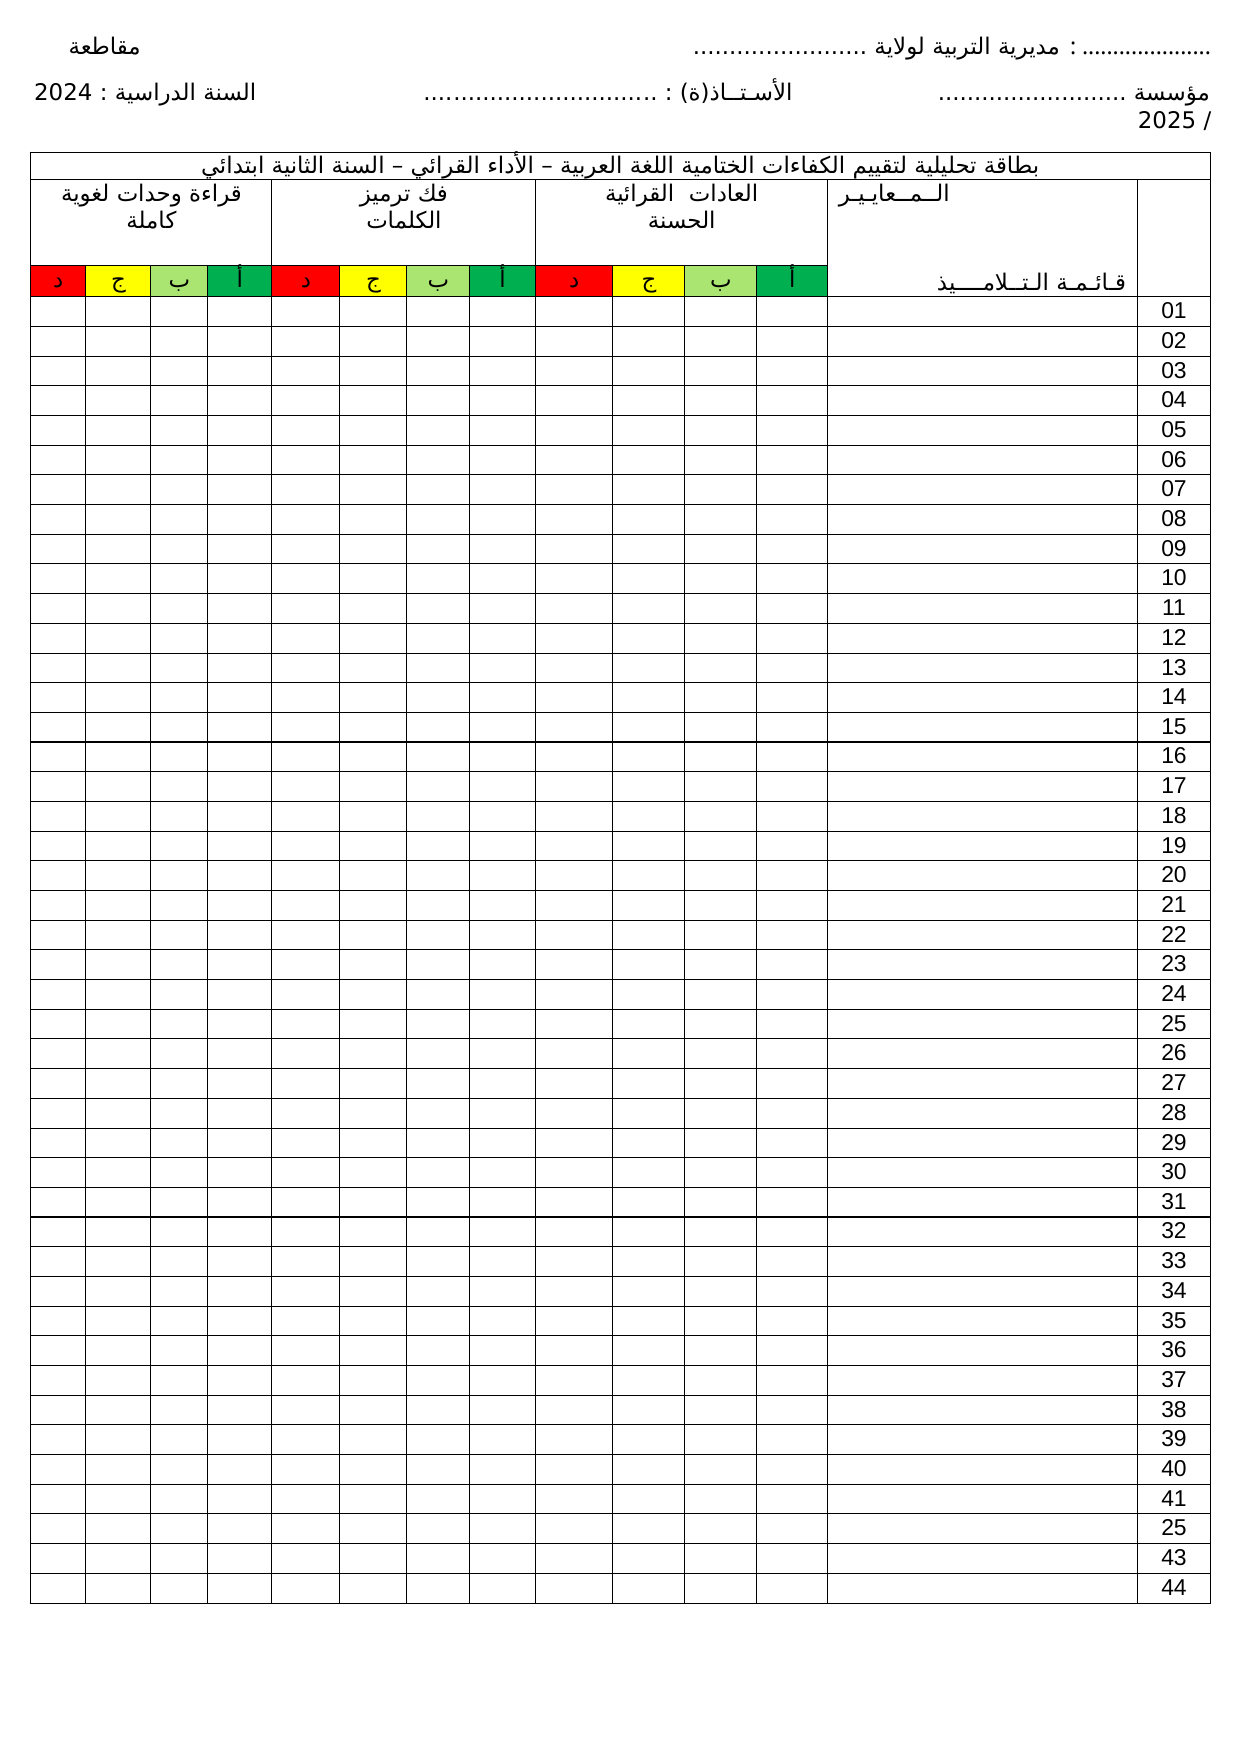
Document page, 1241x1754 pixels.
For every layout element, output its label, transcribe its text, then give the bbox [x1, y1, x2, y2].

table_cell د [272, 266, 339, 296]
table_cell 29 [1138, 1129, 1210, 1157]
table_cell [536, 475, 612, 504]
table_cell [340, 446, 406, 474]
table_cell [86, 1307, 150, 1335]
table_cell [470, 1188, 535, 1216]
table_cell [208, 564, 271, 593]
table_cell 06 [1138, 446, 1210, 474]
table_cell [208, 416, 271, 444]
table_cell [613, 564, 684, 593]
table_cell [470, 1425, 535, 1454]
table_cell [536, 772, 612, 801]
table_cell 25 [1138, 1010, 1210, 1038]
table_cell [613, 594, 684, 623]
table_cell [613, 1485, 684, 1513]
table_cell [407, 1455, 469, 1484]
table_cell [272, 1129, 339, 1157]
table_cell [536, 386, 612, 415]
table_cell [86, 1039, 150, 1068]
table_cell [685, 1307, 756, 1335]
table_cell [151, 861, 207, 890]
table_cell [536, 1455, 612, 1484]
table_cell [685, 1247, 756, 1276]
table_cell ب [685, 266, 756, 296]
table_cell [151, 1069, 207, 1098]
table_cell [272, 1396, 339, 1424]
table_cell [613, 1188, 684, 1216]
table_cell [685, 1069, 756, 1098]
table_cell [613, 1069, 684, 1098]
table_cell [536, 1336, 612, 1365]
table_cell [86, 475, 150, 504]
table_cell [613, 654, 684, 682]
table_cell [208, 535, 271, 563]
table_cell [470, 1485, 535, 1513]
table_cell [828, 1247, 1137, 1276]
table_cell [151, 386, 207, 415]
table_cell [86, 1010, 150, 1038]
table_cell 41 [1138, 1485, 1210, 1513]
table_cell [828, 1129, 1137, 1157]
table_cell [536, 802, 612, 831]
table_cell [613, 772, 684, 801]
table_cell [828, 416, 1137, 444]
table_cell [407, 1010, 469, 1038]
table_cell [470, 683, 535, 712]
table_cell [208, 1069, 271, 1098]
table_cell [208, 446, 271, 474]
table_cell [613, 1336, 684, 1365]
table_cell [470, 891, 535, 919]
table_cell [536, 1039, 612, 1068]
table_cell [685, 1039, 756, 1068]
table_cell [757, 416, 827, 444]
table_cell [151, 832, 207, 860]
table_cell [151, 921, 207, 949]
table_cell [470, 950, 535, 979]
table_cell [340, 624, 406, 652]
table_cell [828, 1099, 1137, 1127]
table_cell [536, 861, 612, 890]
table_cell [470, 1069, 535, 1098]
table_cell [272, 416, 339, 444]
table_cell [340, 743, 406, 771]
table_cell [86, 832, 150, 860]
table_cell 02 [1138, 327, 1210, 356]
table_cell [536, 1218, 612, 1246]
table_cell [685, 1336, 756, 1365]
table_cell [340, 1039, 406, 1068]
table_cell [31, 1574, 85, 1602]
table_cell [470, 743, 535, 771]
table_cell [613, 297, 684, 326]
table_cell [86, 297, 150, 326]
table_cell [272, 327, 339, 356]
table_cell [86, 713, 150, 741]
table_cell [31, 1396, 85, 1424]
table_cell [151, 1039, 207, 1068]
table_cell [151, 980, 207, 1009]
table_cell [340, 1069, 406, 1098]
table_cell [407, 1544, 469, 1573]
table_cell [272, 357, 339, 385]
table_cell [340, 386, 406, 415]
table_cell [828, 1069, 1137, 1098]
table_cell [536, 1010, 612, 1038]
table_cell 43 [1138, 1544, 1210, 1573]
table_cell 12 [1138, 624, 1210, 652]
table_cell [470, 1277, 535, 1306]
table_cell [31, 327, 85, 356]
table_cell [340, 861, 406, 890]
table_cell د [31, 266, 85, 296]
table_cell [470, 1247, 535, 1276]
table_cell [685, 1514, 756, 1543]
table_cell [151, 1307, 207, 1335]
table_cell [757, 1544, 827, 1573]
table_cell [757, 861, 827, 890]
table_cell [31, 357, 85, 385]
table_cell [685, 1485, 756, 1513]
table_cell [828, 624, 1137, 652]
table_cell [407, 713, 469, 741]
table_cell [272, 921, 339, 949]
table_cell [470, 357, 535, 385]
table_cell [757, 475, 827, 504]
table_cell [86, 1129, 150, 1157]
table_cell 35 [1138, 1307, 1210, 1335]
table_cell [536, 1366, 612, 1394]
table_cell [272, 1544, 339, 1573]
table_cell [86, 505, 150, 534]
table_cell 08 [1138, 505, 1210, 534]
table_cell [470, 654, 535, 682]
table_cell [208, 861, 271, 890]
table_cell [470, 416, 535, 444]
table_cell [536, 327, 612, 356]
table_cell 13 [1138, 654, 1210, 682]
table_cell [685, 1129, 756, 1157]
table_cell [340, 1158, 406, 1187]
table_cell [151, 1485, 207, 1513]
table_cell [828, 1218, 1137, 1246]
table_cell [613, 1574, 684, 1602]
table_cell [470, 802, 535, 831]
table_cell [208, 1485, 271, 1513]
table_cell [208, 1039, 271, 1068]
table_cell [613, 802, 684, 831]
table_cell [757, 802, 827, 831]
table_cell [757, 891, 827, 919]
table_cell [757, 654, 827, 682]
table_cell 37 [1138, 1366, 1210, 1394]
table_cell [757, 327, 827, 356]
table_cell [828, 1039, 1137, 1068]
table_cell [613, 1366, 684, 1394]
table_cell [86, 1247, 150, 1276]
table_cell [272, 1514, 339, 1543]
table_cell [407, 832, 469, 860]
table_cell [31, 1158, 85, 1187]
table_cell [272, 1158, 339, 1187]
table_cell [613, 1277, 684, 1306]
table_cell [272, 1425, 339, 1454]
table_cell [151, 1099, 207, 1127]
table_cell [685, 594, 756, 623]
table_cell [151, 891, 207, 919]
table_cell [340, 416, 406, 444]
table_cell [340, 832, 406, 860]
table_cell [470, 1039, 535, 1068]
table_cell 01 [1138, 297, 1210, 326]
table_cell [340, 1336, 406, 1365]
table_cell [828, 861, 1137, 890]
table_cell [757, 1336, 827, 1365]
text مؤسسة .......................... الأسـتــاذ(ة) : ................................ السنة الدراسية : 2024 / 2025 [29, 79, 1211, 134]
table_cell [86, 1366, 150, 1394]
table_cell [613, 475, 684, 504]
table_cell [31, 1188, 85, 1216]
table_cell 32 [1138, 1218, 1210, 1246]
table_cell [828, 386, 1137, 415]
table_cell [685, 1455, 756, 1484]
table_cell [613, 327, 684, 356]
table_cell [208, 1574, 271, 1602]
table_cell [272, 683, 339, 712]
table_cell [536, 1425, 612, 1454]
table_cell [86, 1158, 150, 1187]
table_cell [685, 446, 756, 474]
table_cell [470, 446, 535, 474]
table_cell [272, 950, 339, 979]
table_cell [31, 416, 85, 444]
table_cell [151, 1247, 207, 1276]
table_cell [31, 1307, 85, 1335]
table_cell [31, 861, 85, 890]
table_cell [685, 1010, 756, 1038]
table_cell [613, 713, 684, 741]
table_cell [31, 1218, 85, 1246]
table_cell [86, 950, 150, 979]
table_cell [340, 505, 406, 534]
table_cell [757, 1425, 827, 1454]
table_cell العادات القرائية الحسنة [536, 180, 827, 265]
table_cell 30 [1138, 1158, 1210, 1187]
table_cell [613, 1514, 684, 1543]
table_cell [470, 297, 535, 326]
table_cell [340, 713, 406, 741]
table_cell ب [407, 266, 469, 296]
table_cell [685, 980, 756, 1009]
table_cell ج [86, 266, 150, 296]
table_cell أ [208, 266, 271, 296]
table_cell [757, 1129, 827, 1157]
table_cell [757, 1039, 827, 1068]
table_cell [31, 1247, 85, 1276]
table_cell [272, 535, 339, 563]
table_cell [685, 683, 756, 712]
table_cell [31, 921, 85, 949]
table_cell [757, 1514, 827, 1543]
table_cell [828, 505, 1137, 534]
table_cell [31, 1277, 85, 1306]
table_cell الــمــعايـيـر قـائـمـة الـتــلامــــيذ [828, 180, 1137, 296]
table_cell [828, 1336, 1137, 1365]
table_cell [272, 594, 339, 623]
table_cell [685, 772, 756, 801]
table_cell [757, 594, 827, 623]
table_cell [340, 1247, 406, 1276]
table_cell [272, 1247, 339, 1276]
table_cell [208, 1307, 271, 1335]
table_cell [407, 861, 469, 890]
table_cell [31, 802, 85, 831]
table_cell [151, 505, 207, 534]
table_cell [208, 357, 271, 385]
table_cell [272, 505, 339, 534]
table_cell [31, 713, 85, 741]
table_cell [407, 891, 469, 919]
table_cell 23 [1138, 950, 1210, 979]
table_cell [86, 1336, 150, 1365]
table_cell [757, 1366, 827, 1394]
table_cell [340, 921, 406, 949]
table_cell [31, 1129, 85, 1157]
table_cell [272, 1277, 339, 1306]
table_cell 33 [1138, 1247, 1210, 1276]
table_cell [613, 980, 684, 1009]
table_cell [208, 1425, 271, 1454]
table_cell [407, 475, 469, 504]
table_cell 17 [1138, 772, 1210, 801]
table_cell ج [613, 266, 684, 296]
table_cell 21 [1138, 891, 1210, 919]
table_cell [208, 713, 271, 741]
table_cell [31, 594, 85, 623]
table_cell [340, 1574, 406, 1602]
table_cell [536, 1129, 612, 1157]
table_cell [340, 1188, 406, 1216]
table_cell [613, 1455, 684, 1484]
table_cell [757, 743, 827, 771]
table_cell [828, 1010, 1137, 1038]
table_cell [828, 535, 1137, 563]
table_cell [757, 921, 827, 949]
table_cell [757, 1099, 827, 1127]
table_cell [407, 1188, 469, 1216]
table_cell [536, 1069, 612, 1098]
table_cell [86, 802, 150, 831]
table_cell [828, 446, 1137, 474]
table_cell [151, 594, 207, 623]
table_cell [208, 1514, 271, 1543]
table_cell [340, 327, 406, 356]
table_cell [470, 1218, 535, 1246]
table_cell [685, 564, 756, 593]
table_cell ب [151, 266, 207, 296]
table_cell [828, 921, 1137, 949]
table_cell [31, 624, 85, 652]
table_cell [272, 772, 339, 801]
table_cell [407, 1129, 469, 1157]
table_cell [86, 624, 150, 652]
table_cell [272, 1574, 339, 1602]
table_cell [613, 416, 684, 444]
table_cell [757, 1247, 827, 1276]
table_cell [86, 327, 150, 356]
table_cell [470, 564, 535, 593]
table_cell [407, 594, 469, 623]
table_cell [407, 654, 469, 682]
table_cell [208, 624, 271, 652]
table_cell [828, 327, 1137, 356]
table_cell [31, 1544, 85, 1573]
table_cell [470, 475, 535, 504]
table_cell [828, 1366, 1137, 1394]
table_cell [757, 1485, 827, 1513]
table_cell 25 [1138, 1514, 1210, 1543]
table_cell [407, 624, 469, 652]
table_cell [340, 1425, 406, 1454]
table_cell [272, 1455, 339, 1484]
table_cell [613, 1158, 684, 1187]
table_cell [685, 297, 756, 326]
table_cell [685, 743, 756, 771]
table_header بطاقة تحليلية لتقييم الكفاءات الختامية اللغة العربية – الأداء القرائي – السنة الثانية ابتدائي [31, 153, 1210, 179]
table_cell [151, 683, 207, 712]
table_cell [536, 1188, 612, 1216]
table_cell [828, 713, 1137, 741]
table_cell [685, 1277, 756, 1306]
table_cell [208, 1336, 271, 1365]
table_cell [340, 1396, 406, 1424]
table_cell [828, 802, 1137, 831]
table_cell [757, 564, 827, 593]
table_cell [757, 1396, 827, 1424]
table_cell 19 [1138, 832, 1210, 860]
table_cell [536, 535, 612, 563]
table_cell [151, 1218, 207, 1246]
table_cell [31, 564, 85, 593]
table_cell [272, 297, 339, 326]
table_cell [340, 683, 406, 712]
table_cell [407, 1485, 469, 1513]
table_cell 38 [1138, 1396, 1210, 1424]
table_cell [470, 1396, 535, 1424]
table_cell [407, 980, 469, 1009]
table_cell [757, 1010, 827, 1038]
table_cell [86, 357, 150, 385]
table_cell [31, 654, 85, 682]
table_cell ج [340, 266, 406, 296]
table_cell [272, 624, 339, 652]
table_cell [828, 475, 1137, 504]
table_cell [828, 654, 1137, 682]
table_cell [31, 446, 85, 474]
table_cell 03 [1138, 357, 1210, 385]
table_cell [828, 891, 1137, 919]
table_cell [407, 1336, 469, 1365]
table_cell [86, 1069, 150, 1098]
table_cell [685, 505, 756, 534]
table_cell [470, 1010, 535, 1038]
table_cell [407, 386, 469, 415]
table_cell [86, 921, 150, 949]
table_cell [757, 386, 827, 415]
table_cell [536, 1277, 612, 1306]
table_cell [407, 1514, 469, 1543]
table_cell [757, 832, 827, 860]
table_cell [685, 1158, 756, 1187]
table_cell [536, 416, 612, 444]
table_cell [151, 1129, 207, 1157]
table_cell [151, 1010, 207, 1038]
table_cell [272, 832, 339, 860]
table_cell [757, 1218, 827, 1246]
table_cell [208, 505, 271, 534]
table_cell [151, 297, 207, 326]
table_cell [685, 624, 756, 652]
table_cell 31 [1138, 1188, 1210, 1216]
table_cell [613, 1039, 684, 1068]
table_cell [828, 980, 1137, 1009]
table_cell [86, 1188, 150, 1216]
table_cell [536, 1099, 612, 1127]
table_cell [407, 327, 469, 356]
table_cell [86, 1218, 150, 1246]
table_cell [151, 1396, 207, 1424]
table_cell [272, 1336, 339, 1365]
table_cell [685, 327, 756, 356]
table_cell [208, 386, 271, 415]
table_cell [613, 1010, 684, 1038]
table_cell [31, 832, 85, 860]
table_cell [470, 1366, 535, 1394]
table_cell 10 [1138, 564, 1210, 593]
table_cell [31, 1485, 85, 1513]
table_cell [470, 594, 535, 623]
table_cell [536, 1158, 612, 1187]
table_cell [613, 921, 684, 949]
table_cell [828, 1425, 1137, 1454]
table_cell [828, 1574, 1137, 1602]
table_cell [470, 386, 535, 415]
table_cell [407, 772, 469, 801]
table_cell [407, 802, 469, 831]
table_cell [470, 1514, 535, 1543]
table_cell [208, 1366, 271, 1394]
table_cell [613, 950, 684, 979]
table_cell [828, 1277, 1137, 1306]
table_cell 14 [1138, 683, 1210, 712]
table_cell [757, 624, 827, 652]
table_cell [272, 386, 339, 415]
table_cell [470, 772, 535, 801]
table_cell [828, 594, 1137, 623]
table_cell [31, 386, 85, 415]
table_cell [613, 1544, 684, 1573]
table_cell [470, 713, 535, 741]
table_cell [208, 772, 271, 801]
table_cell 18 [1138, 802, 1210, 831]
table_cell [86, 1277, 150, 1306]
table_cell [828, 564, 1137, 593]
table_cell [31, 743, 85, 771]
table_cell [536, 564, 612, 593]
table_cell [208, 1277, 271, 1306]
table_cell [272, 802, 339, 831]
table_cell [470, 505, 535, 534]
table_cell [31, 1039, 85, 1068]
table_cell [86, 1396, 150, 1424]
text مديرية التربية لولاية ........................ مقاطعة : ..................... [29, 29, 1211, 61]
table_cell 26 [1138, 1039, 1210, 1068]
table_cell [340, 594, 406, 623]
table_cell [613, 535, 684, 563]
table_cell [86, 1485, 150, 1513]
table_cell [151, 1336, 207, 1365]
table_cell [1138, 180, 1210, 296]
table_cell [536, 1396, 612, 1424]
table_cell [272, 446, 339, 474]
table_cell [272, 713, 339, 741]
table_cell [208, 327, 271, 356]
table_cell [86, 772, 150, 801]
table_cell [407, 1307, 469, 1335]
table_cell [151, 802, 207, 831]
table_cell [536, 1307, 612, 1335]
table_cell [828, 1485, 1137, 1513]
table_cell [407, 535, 469, 563]
table_cell [151, 1514, 207, 1543]
table_cell [536, 713, 612, 741]
table_cell 07 [1138, 475, 1210, 504]
table_cell [536, 832, 612, 860]
table_cell [340, 297, 406, 326]
table_cell [536, 1247, 612, 1276]
table_cell [31, 1366, 85, 1394]
table_cell [208, 891, 271, 919]
table_cell [31, 505, 85, 534]
table_cell [828, 772, 1137, 801]
table_cell قراءة وحدات لغوية كاملة [31, 180, 271, 265]
table_cell [470, 1544, 535, 1573]
table_cell [86, 1544, 150, 1573]
table_cell [31, 297, 85, 326]
table_cell [685, 1425, 756, 1454]
table_cell [86, 980, 150, 1009]
table_cell [757, 1188, 827, 1216]
table_cell [407, 564, 469, 593]
table_cell [151, 416, 207, 444]
table_cell [151, 564, 207, 593]
table_cell [272, 1069, 339, 1098]
table_cell [613, 891, 684, 919]
table_cell [407, 1039, 469, 1068]
table_cell [208, 1247, 271, 1276]
table_cell [86, 861, 150, 890]
table_cell [828, 1514, 1137, 1543]
table_cell [470, 1158, 535, 1187]
table_cell [86, 1099, 150, 1127]
table_cell [272, 861, 339, 890]
table_cell [757, 713, 827, 741]
table_cell [757, 683, 827, 712]
table_cell [613, 1396, 684, 1424]
table_cell 16 [1138, 743, 1210, 771]
table_cell [272, 1039, 339, 1068]
table_cell 40 [1138, 1455, 1210, 1484]
table_cell [272, 1218, 339, 1246]
table_cell [272, 654, 339, 682]
table_cell [470, 624, 535, 652]
table_cell [536, 950, 612, 979]
table_cell [757, 772, 827, 801]
table_cell [407, 416, 469, 444]
table_cell [151, 1574, 207, 1602]
table_cell [828, 1544, 1137, 1573]
table_cell [208, 1158, 271, 1187]
table_cell [407, 1574, 469, 1602]
table_cell [272, 1366, 339, 1394]
table_cell [208, 1129, 271, 1157]
table_cell [340, 772, 406, 801]
table_cell [151, 1544, 207, 1573]
table_cell [757, 1277, 827, 1306]
table_cell [685, 802, 756, 831]
table_cell [613, 683, 684, 712]
table_cell 36 [1138, 1336, 1210, 1365]
table_cell [208, 743, 271, 771]
table_cell [536, 357, 612, 385]
table_cell فك ترميز الكلمات [272, 180, 535, 265]
table_cell [31, 1514, 85, 1543]
table_cell [828, 683, 1137, 712]
table_cell [86, 683, 150, 712]
table_cell [685, 386, 756, 415]
table_cell [407, 1277, 469, 1306]
table_cell [407, 950, 469, 979]
table_cell [340, 1455, 406, 1484]
table_cell [31, 1455, 85, 1484]
table_cell [407, 505, 469, 534]
table_cell [685, 1188, 756, 1216]
table_cell [340, 891, 406, 919]
table_cell 04 [1138, 386, 1210, 415]
table_cell 28 [1138, 1099, 1210, 1127]
table_cell [685, 475, 756, 504]
table_cell [340, 950, 406, 979]
table_cell [470, 1455, 535, 1484]
table_cell [151, 1455, 207, 1484]
table_cell [685, 1396, 756, 1424]
table_cell [151, 475, 207, 504]
table_cell [208, 802, 271, 831]
table_cell [208, 1396, 271, 1424]
table_cell [208, 683, 271, 712]
table_cell [31, 950, 85, 979]
table_cell [613, 357, 684, 385]
table_cell [208, 921, 271, 949]
table_cell [340, 1544, 406, 1573]
table_cell [86, 535, 150, 563]
table_cell [536, 1574, 612, 1602]
table_cell [31, 535, 85, 563]
table_cell [31, 1069, 85, 1098]
table_cell [272, 743, 339, 771]
table_cell [31, 980, 85, 1009]
table_cell [470, 535, 535, 563]
table_cell [685, 357, 756, 385]
table_cell 34 [1138, 1277, 1210, 1306]
table_cell [86, 1574, 150, 1602]
table_cell [208, 832, 271, 860]
table_cell [828, 357, 1137, 385]
table_cell [536, 654, 612, 682]
table_cell [272, 1099, 339, 1127]
table_cell [31, 1425, 85, 1454]
table_cell [685, 1366, 756, 1394]
table_cell [536, 624, 612, 652]
table_cell [340, 357, 406, 385]
table_cell [151, 624, 207, 652]
table_cell [757, 446, 827, 474]
table_cell [407, 297, 469, 326]
table_cell [208, 1544, 271, 1573]
table_cell [151, 1277, 207, 1306]
table_cell [340, 1277, 406, 1306]
table_cell [340, 1514, 406, 1543]
table_cell [86, 386, 150, 415]
table_cell [151, 1366, 207, 1394]
table_cell [407, 1425, 469, 1454]
table_cell [685, 1099, 756, 1127]
table_cell [407, 1069, 469, 1098]
table_cell [828, 832, 1137, 860]
table_cell [470, 1129, 535, 1157]
table_cell [86, 1514, 150, 1543]
table_cell [272, 980, 339, 1009]
table_cell [613, 1307, 684, 1335]
table_cell [86, 654, 150, 682]
table_cell [828, 1455, 1137, 1484]
table_cell [536, 921, 612, 949]
table_cell أ [757, 266, 827, 296]
table_cell [151, 654, 207, 682]
table_cell [340, 1218, 406, 1246]
table_cell [31, 1336, 85, 1365]
table_cell [208, 475, 271, 504]
table_cell [828, 1396, 1137, 1424]
table_cell [613, 386, 684, 415]
table_cell [613, 1129, 684, 1157]
table_cell 24 [1138, 980, 1210, 1009]
table_cell [407, 921, 469, 949]
table_cell [31, 1010, 85, 1038]
table_cell [151, 446, 207, 474]
table_cell [613, 743, 684, 771]
table_cell [757, 1574, 827, 1602]
table_cell [407, 743, 469, 771]
table_cell [407, 1218, 469, 1246]
table_cell [86, 416, 150, 444]
table_cell [757, 1158, 827, 1187]
table_cell [470, 1574, 535, 1602]
table_cell [340, 564, 406, 593]
table_cell [208, 980, 271, 1009]
table_cell [757, 950, 827, 979]
table_cell [685, 1218, 756, 1246]
table_cell [272, 1010, 339, 1038]
table_cell [685, 832, 756, 860]
table_cell [407, 446, 469, 474]
table_cell 09 [1138, 535, 1210, 563]
table_cell 05 [1138, 416, 1210, 444]
table_cell [685, 713, 756, 741]
table_cell [208, 1099, 271, 1127]
table_cell [340, 475, 406, 504]
table_cell [272, 1485, 339, 1513]
table_cell [407, 357, 469, 385]
table_cell [340, 1099, 406, 1127]
table_cell [613, 505, 684, 534]
table_cell [536, 1514, 612, 1543]
table_cell [340, 980, 406, 1009]
table_cell [86, 594, 150, 623]
table_cell [757, 357, 827, 385]
table_cell [208, 1455, 271, 1484]
table_cell [340, 654, 406, 682]
table_cell [470, 1336, 535, 1365]
table_cell [340, 535, 406, 563]
table_cell [613, 1099, 684, 1127]
table_cell [470, 861, 535, 890]
table_cell [470, 1307, 535, 1335]
table_cell [685, 1574, 756, 1602]
table_cell [407, 1366, 469, 1394]
table_cell [470, 832, 535, 860]
table_cell [407, 1247, 469, 1276]
table_cell [31, 1099, 85, 1127]
table_cell [151, 743, 207, 771]
table_cell [407, 683, 469, 712]
table_cell [828, 950, 1137, 979]
table_cell [151, 713, 207, 741]
table_cell [340, 1129, 406, 1157]
table_cell [340, 1307, 406, 1335]
table_cell [151, 1425, 207, 1454]
table_cell [613, 832, 684, 860]
table_cell 39 [1138, 1425, 1210, 1454]
table_cell [536, 1544, 612, 1573]
table_cell أ [470, 266, 535, 296]
table_cell [86, 891, 150, 919]
table_cell [685, 535, 756, 563]
table_cell [685, 416, 756, 444]
table_cell [151, 1158, 207, 1187]
table_cell [828, 743, 1137, 771]
table_cell [470, 921, 535, 949]
table_cell [272, 1188, 339, 1216]
table_cell [757, 505, 827, 534]
table_cell [272, 564, 339, 593]
table_cell [536, 446, 612, 474]
table_cell [685, 861, 756, 890]
table_cell [407, 1396, 469, 1424]
table_cell [613, 624, 684, 652]
table_cell [208, 1218, 271, 1246]
table_cell [31, 683, 85, 712]
table_cell [470, 980, 535, 1009]
table_cell [536, 980, 612, 1009]
table_cell [208, 950, 271, 979]
table_cell [536, 594, 612, 623]
table_cell [685, 654, 756, 682]
table_cell 20 [1138, 861, 1210, 890]
table_cell [536, 891, 612, 919]
table_cell [685, 1544, 756, 1573]
table_cell [613, 446, 684, 474]
table_cell [340, 1366, 406, 1394]
table_cell [340, 802, 406, 831]
table_cell [470, 327, 535, 356]
table_cell [272, 891, 339, 919]
table_cell د [536, 266, 612, 296]
table_cell [757, 1455, 827, 1484]
table_cell [828, 1158, 1137, 1187]
table_cell [31, 475, 85, 504]
table_cell [208, 1188, 271, 1216]
table_cell [272, 1307, 339, 1335]
table_cell [208, 297, 271, 326]
table_cell [151, 1188, 207, 1216]
table_cell [757, 297, 827, 326]
table_cell [151, 327, 207, 356]
table_cell [536, 683, 612, 712]
table_cell [757, 535, 827, 563]
table_cell [470, 1099, 535, 1127]
table_cell 27 [1138, 1069, 1210, 1098]
table_cell [757, 1307, 827, 1335]
table_cell [685, 921, 756, 949]
table_cell [407, 1099, 469, 1127]
table_cell [828, 1307, 1137, 1335]
table_cell 11 [1138, 594, 1210, 623]
table_cell [757, 1069, 827, 1098]
table_cell [272, 475, 339, 504]
table_cell 44 [1138, 1574, 1210, 1602]
table_cell [536, 1485, 612, 1513]
table_cell [86, 564, 150, 593]
table_cell [151, 535, 207, 563]
table_cell [536, 505, 612, 534]
table_cell [86, 1425, 150, 1454]
table_cell [151, 950, 207, 979]
table_cell [685, 891, 756, 919]
table_cell [613, 1425, 684, 1454]
table_cell [828, 1188, 1137, 1216]
table_cell [208, 654, 271, 682]
table_cell [86, 1455, 150, 1484]
table_cell [86, 743, 150, 771]
table_cell [536, 743, 612, 771]
table_cell [340, 1010, 406, 1038]
table_cell [685, 950, 756, 979]
table_cell [407, 1158, 469, 1187]
table_cell [86, 446, 150, 474]
table_cell [828, 297, 1137, 326]
table_cell [151, 357, 207, 385]
table_cell 15 [1138, 713, 1210, 741]
table_cell [208, 594, 271, 623]
table_cell [208, 1010, 271, 1038]
table_cell [613, 1247, 684, 1276]
table_cell 22 [1138, 921, 1210, 949]
table_cell [757, 980, 827, 1009]
table_cell [31, 772, 85, 801]
table_cell [536, 297, 612, 326]
table_cell [613, 861, 684, 890]
table_cell [151, 772, 207, 801]
table_cell [31, 891, 85, 919]
table_cell [613, 1218, 684, 1246]
table_cell [340, 1485, 406, 1513]
